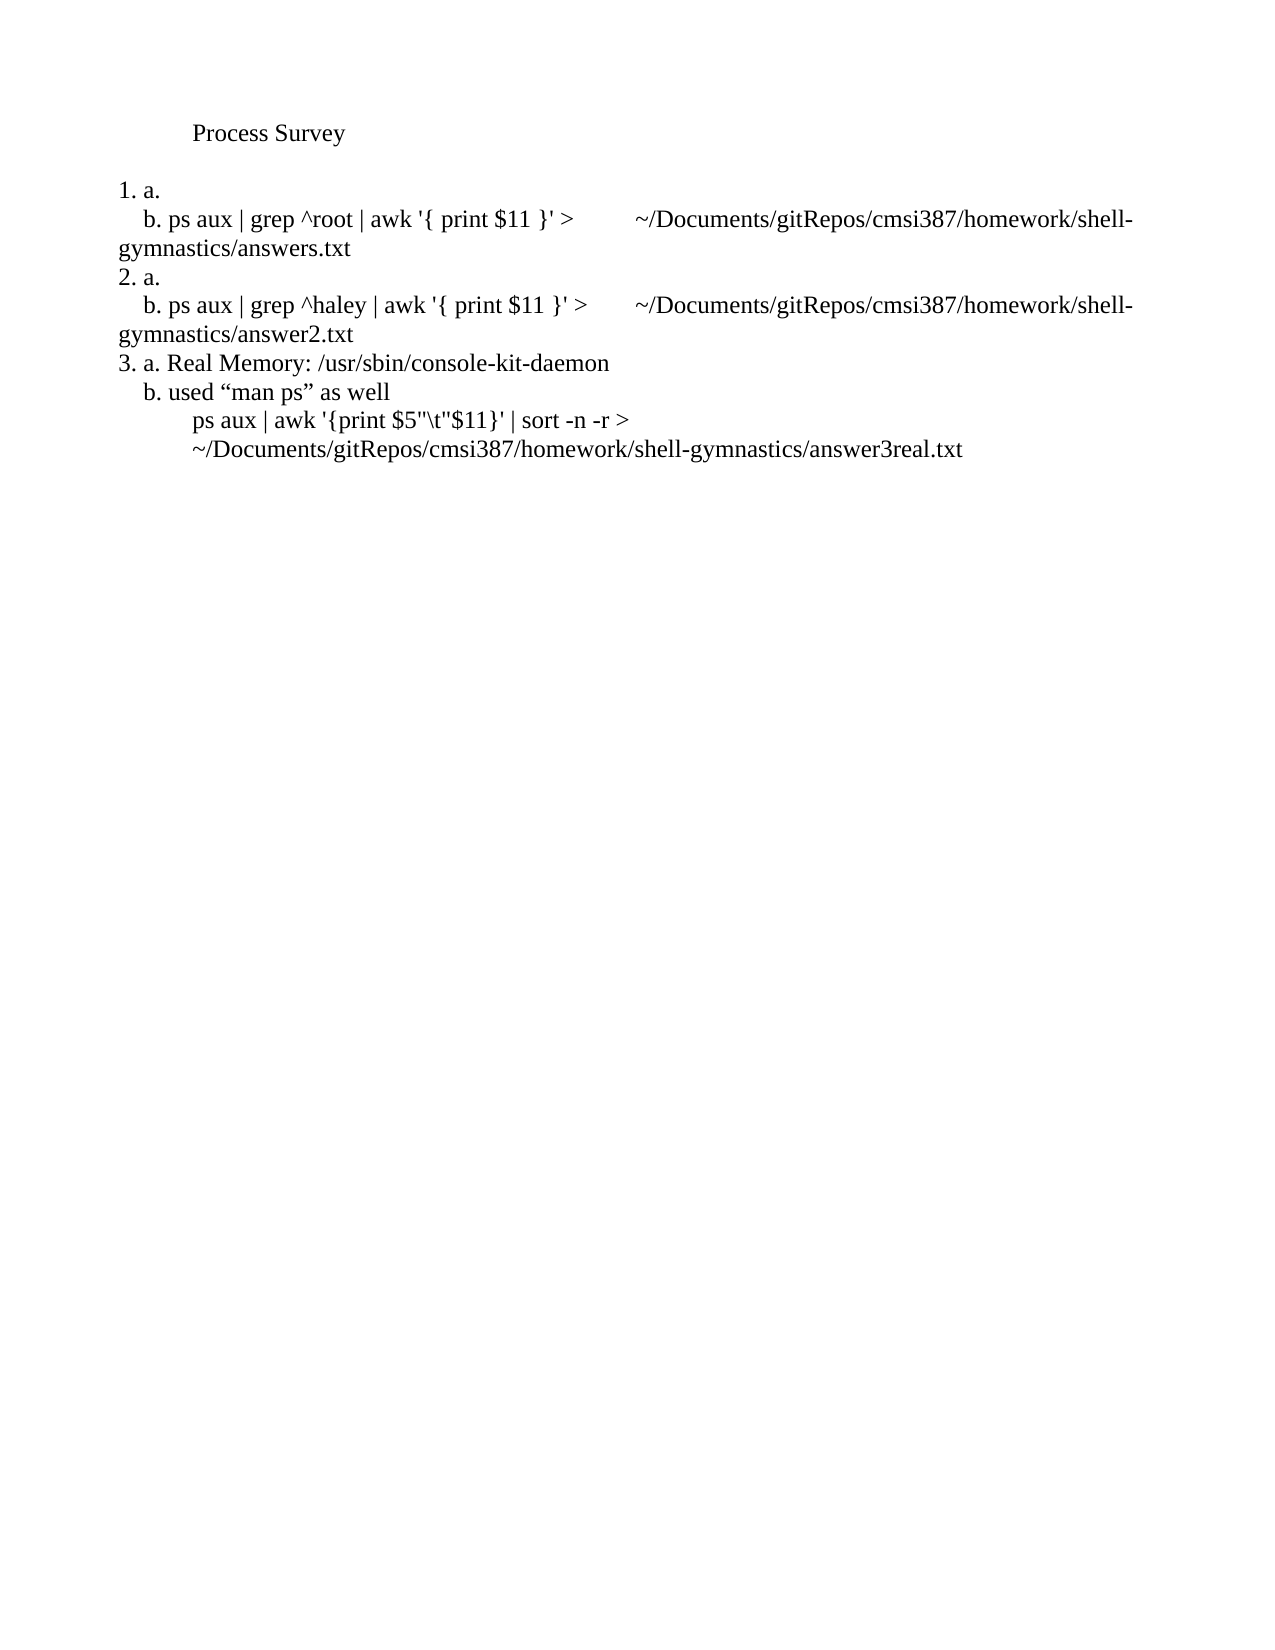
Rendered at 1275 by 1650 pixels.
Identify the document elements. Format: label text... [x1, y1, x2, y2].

text b. ps aux | grep ^haley | awk '{ print $11 }' > ~/Documents/gitRepos/cmsi387/homework/shell-gymnastics/answer2.txt [118, 291, 1157, 348]
text ps aux | awk '{print $5"\t"$11}' | sort -n -r > ~/Documents/gitRepos/cmsi387/homework/shell-gymnastics/answer3real.txt [118, 406, 1157, 463]
text Process Survey [118, 118, 1157, 147]
text 1. a. [118, 176, 1157, 204]
text 2. a. [118, 262, 1157, 291]
text 3. a. Real Memory: /usr/sbin/console-kit-daemon [118, 348, 1157, 377]
text b. ps aux | grep ^root | awk '{ print $11 }' > ~/Documents/gitRepos/cmsi387/homework/shell-gymnastics/answers.txt [118, 204, 1157, 262]
text b. used “man ps” as well [118, 377, 1157, 406]
